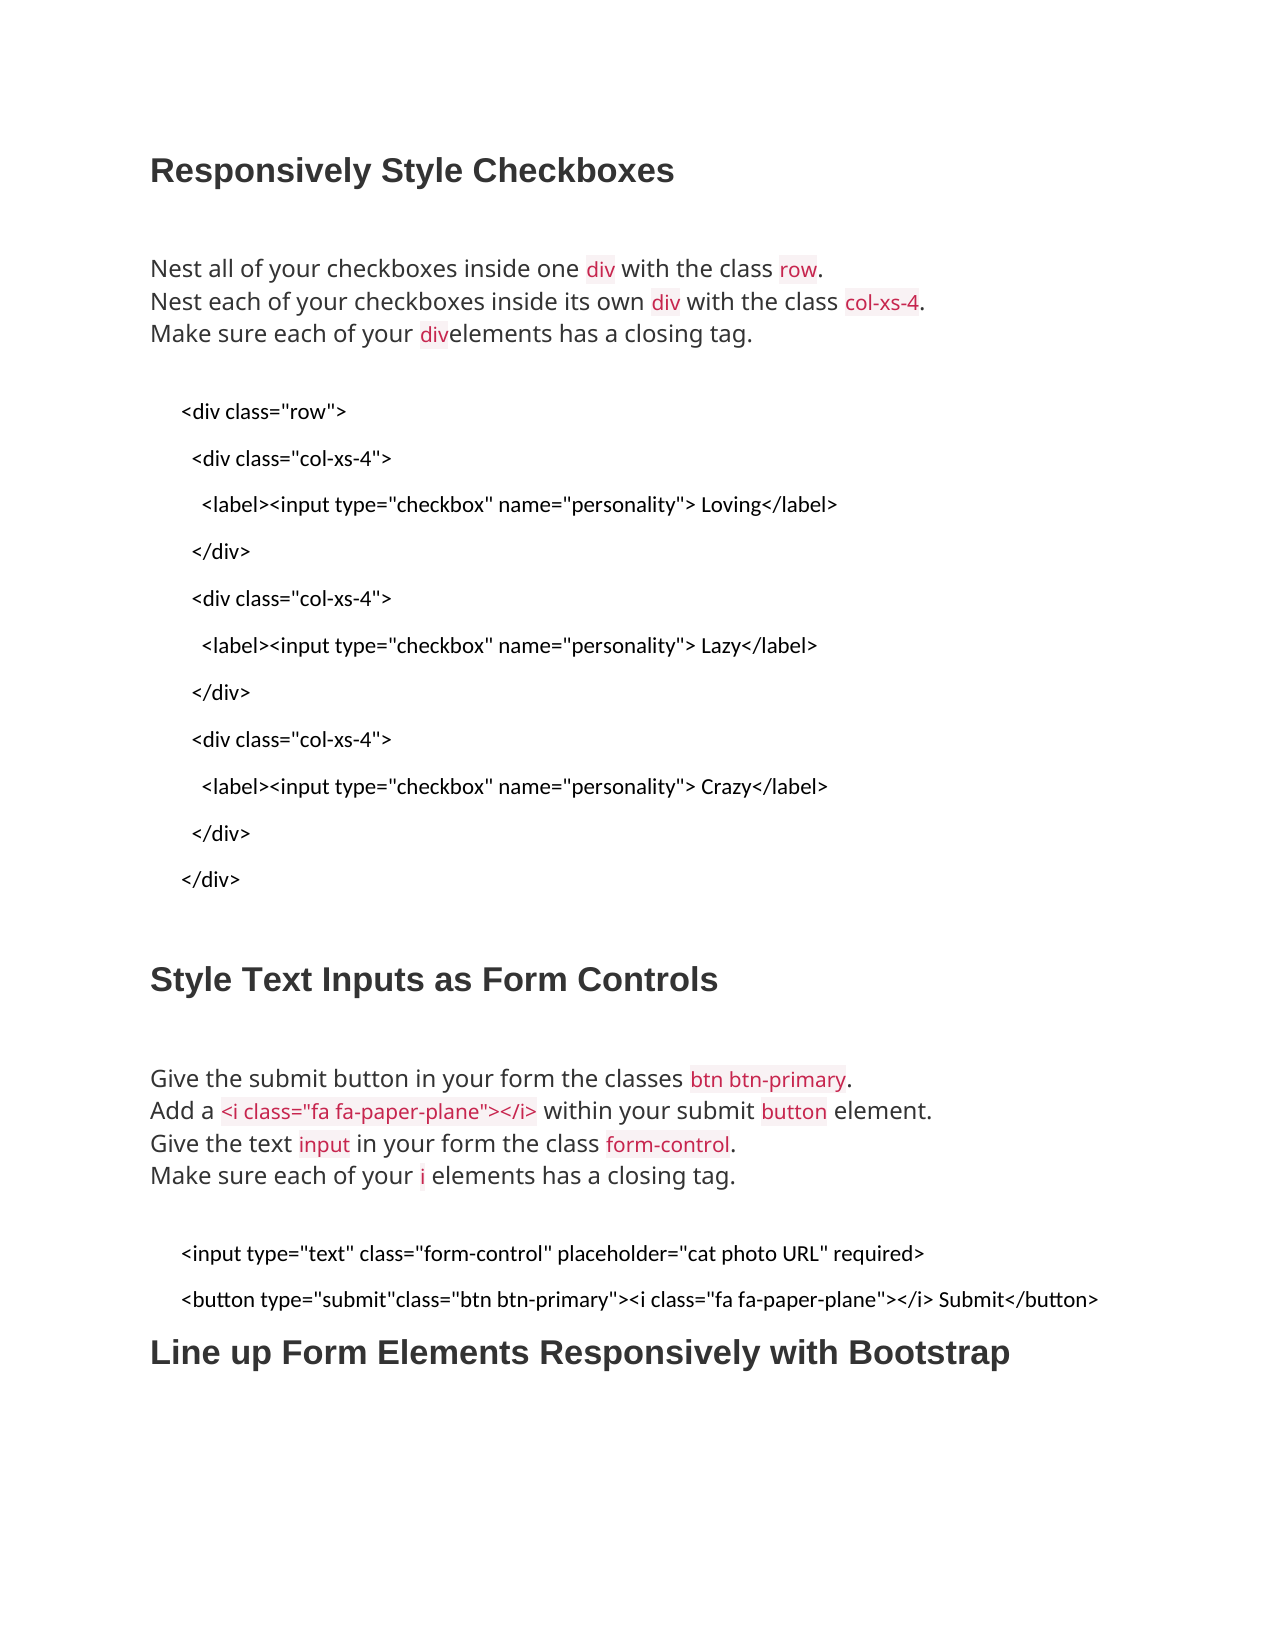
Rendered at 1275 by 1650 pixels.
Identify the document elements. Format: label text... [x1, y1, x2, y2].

subtitle Responsively Style Checkboxes [150, 150, 1125, 189]
text Nest each of your checkboxes inside its own div with the class col-xs-4. [150, 285, 1125, 317]
text </div> [150, 678, 1125, 706]
subtitle Style Text Inputs as Form Controls [150, 959, 1125, 999]
text <div class="col-xs-4"> [150, 584, 1125, 612]
text Make sure each of your divelements has a closing tag. [150, 317, 1125, 350]
text <button type="submit"class="btn btn-primary"><i class="fa fa-paper-plane"></i> Submit</button> [150, 1286, 1125, 1313]
text Give the submit button in your form the classes btn btn-primary. [150, 1061, 1125, 1094]
text <input type="text" class="form-control" placeholder="cat photo URL" required> [150, 1239, 1125, 1267]
text <label><input type="checkbox" name="personality"> Loving</label> [150, 491, 1125, 518]
text </div> [150, 537, 1125, 565]
text Add a <i class="fa fa-paper-plane"></i> within your submit button element. [150, 1094, 1125, 1127]
text <div class="col-xs-4"> [150, 444, 1125, 472]
text Make sure each of your i elements has a closing tag. [150, 1159, 1125, 1192]
text <div class="col-xs-4"> [150, 725, 1125, 753]
text Nest all of your checkboxes inside one div with the class row. [150, 252, 1125, 285]
text <label><input type="checkbox" name="personality"> Crazy</label> [150, 772, 1125, 800]
text </div> [150, 866, 1125, 893]
text </div> [150, 819, 1125, 847]
subtitle Line up Form Elements Responsively with Bootstrap [150, 1332, 1125, 1372]
text Give the text input in your form the class form-control. [150, 1127, 1125, 1159]
text <label><input type="checkbox" name="personality"> Lazy</label> [150, 631, 1125, 659]
text <div class="row"> [150, 397, 1125, 425]
